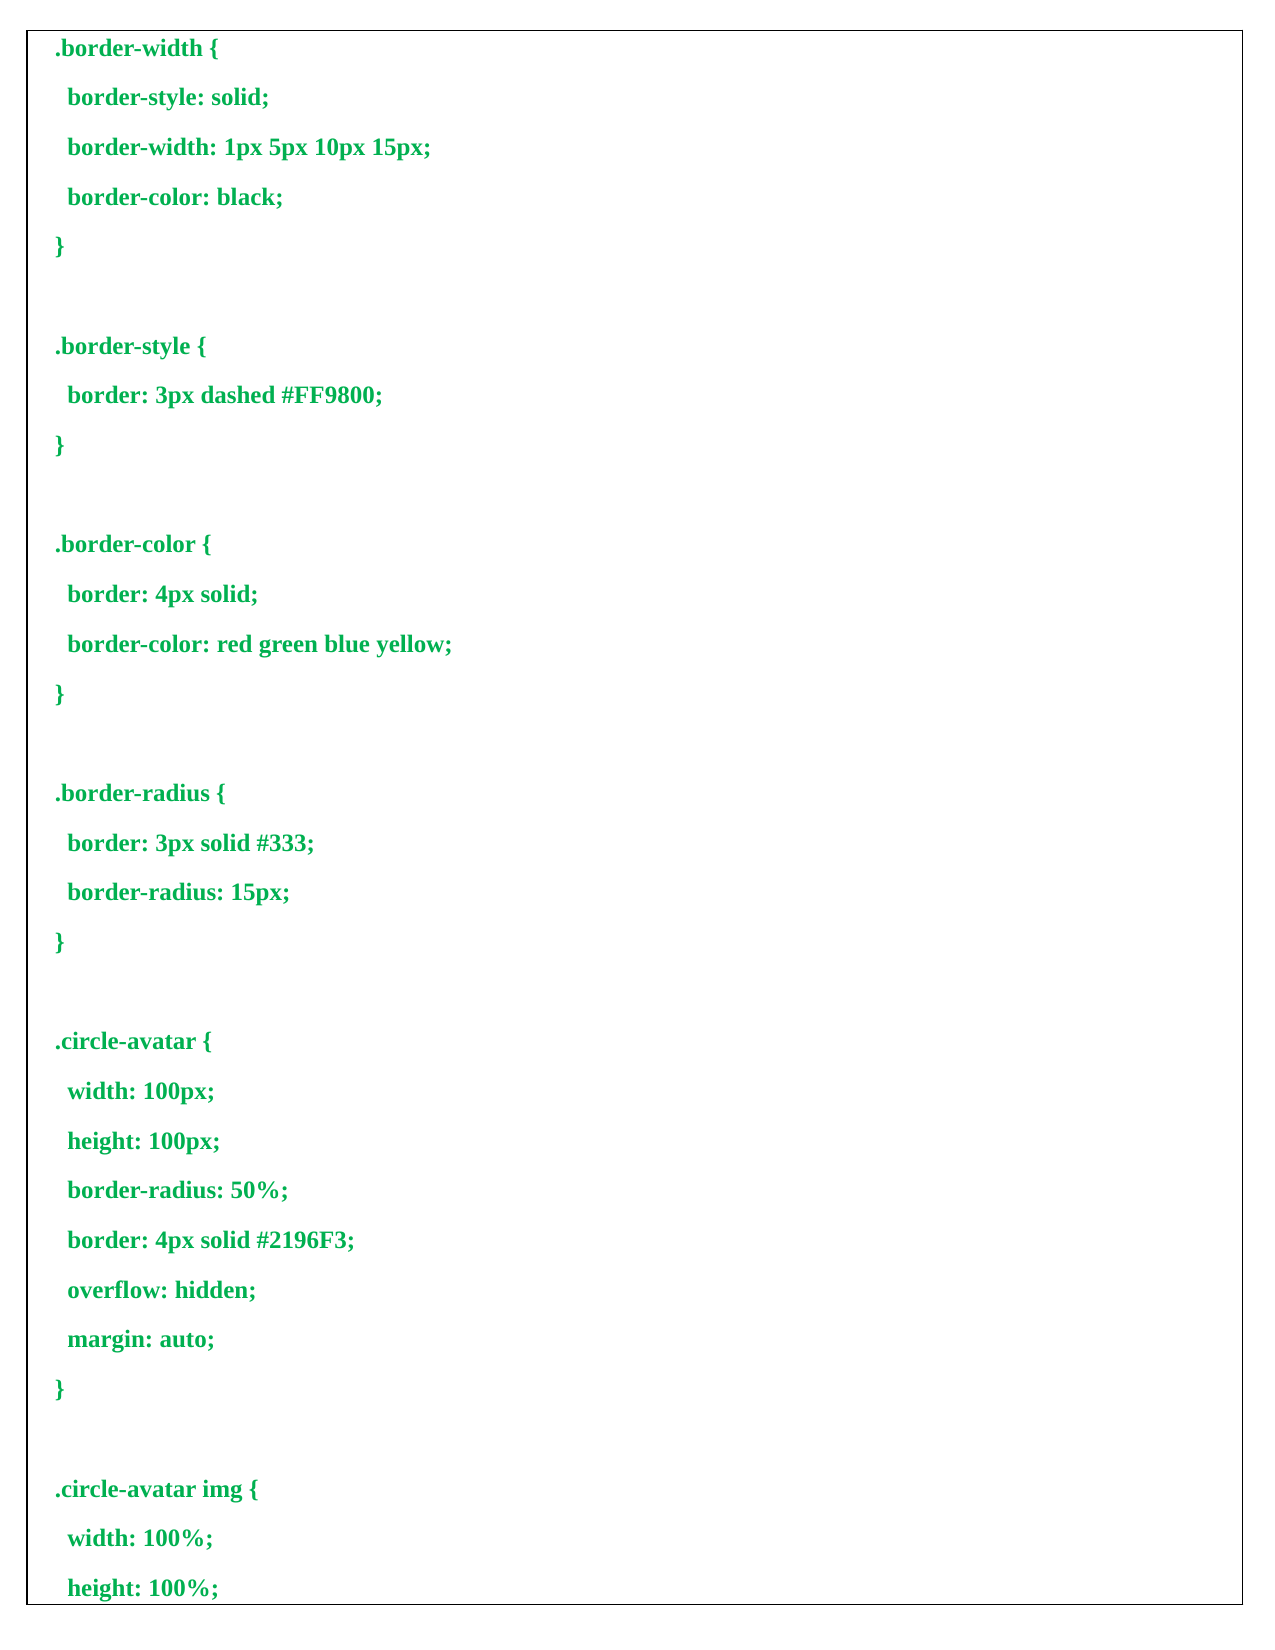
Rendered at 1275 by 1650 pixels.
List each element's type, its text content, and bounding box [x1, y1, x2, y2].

text .circle-avatar { [28, 1023, 1242, 1055]
text } [28, 427, 1242, 459]
text overflow: hidden; [28, 1272, 1242, 1304]
text width: 100px; [28, 1073, 1242, 1105]
text border-radius: 15px; [28, 874, 1242, 906]
text border-style: solid; [28, 79, 1242, 111]
text border-color: red green blue yellow; [28, 626, 1242, 658]
text } [28, 228, 1242, 260]
text border-color: black; [28, 179, 1242, 211]
text .border-style { [28, 328, 1242, 359]
text } [28, 924, 1242, 956]
text width: 100%; [28, 1520, 1242, 1552]
text .border-color { [28, 526, 1242, 558]
text height: 100px; [28, 1123, 1242, 1154]
text .circle-avatar img { [28, 1471, 1242, 1502]
text .border-radius { [28, 775, 1242, 807]
text .border-width { [28, 31, 1242, 61]
text border: 3px solid #333; [28, 824, 1242, 856]
text border-width: 1px 5px 10px 15px; [28, 129, 1242, 161]
text margin: auto; [28, 1321, 1242, 1353]
text border: 4px solid; [28, 576, 1242, 608]
text border: 4px solid #2196F3; [28, 1222, 1242, 1254]
text } [28, 1371, 1242, 1403]
text } [28, 676, 1242, 707]
text height: 100%; [28, 1570, 1242, 1604]
text border-radius: 50%; [28, 1172, 1242, 1204]
text border: 3px dashed #FF9800; [28, 377, 1242, 409]
